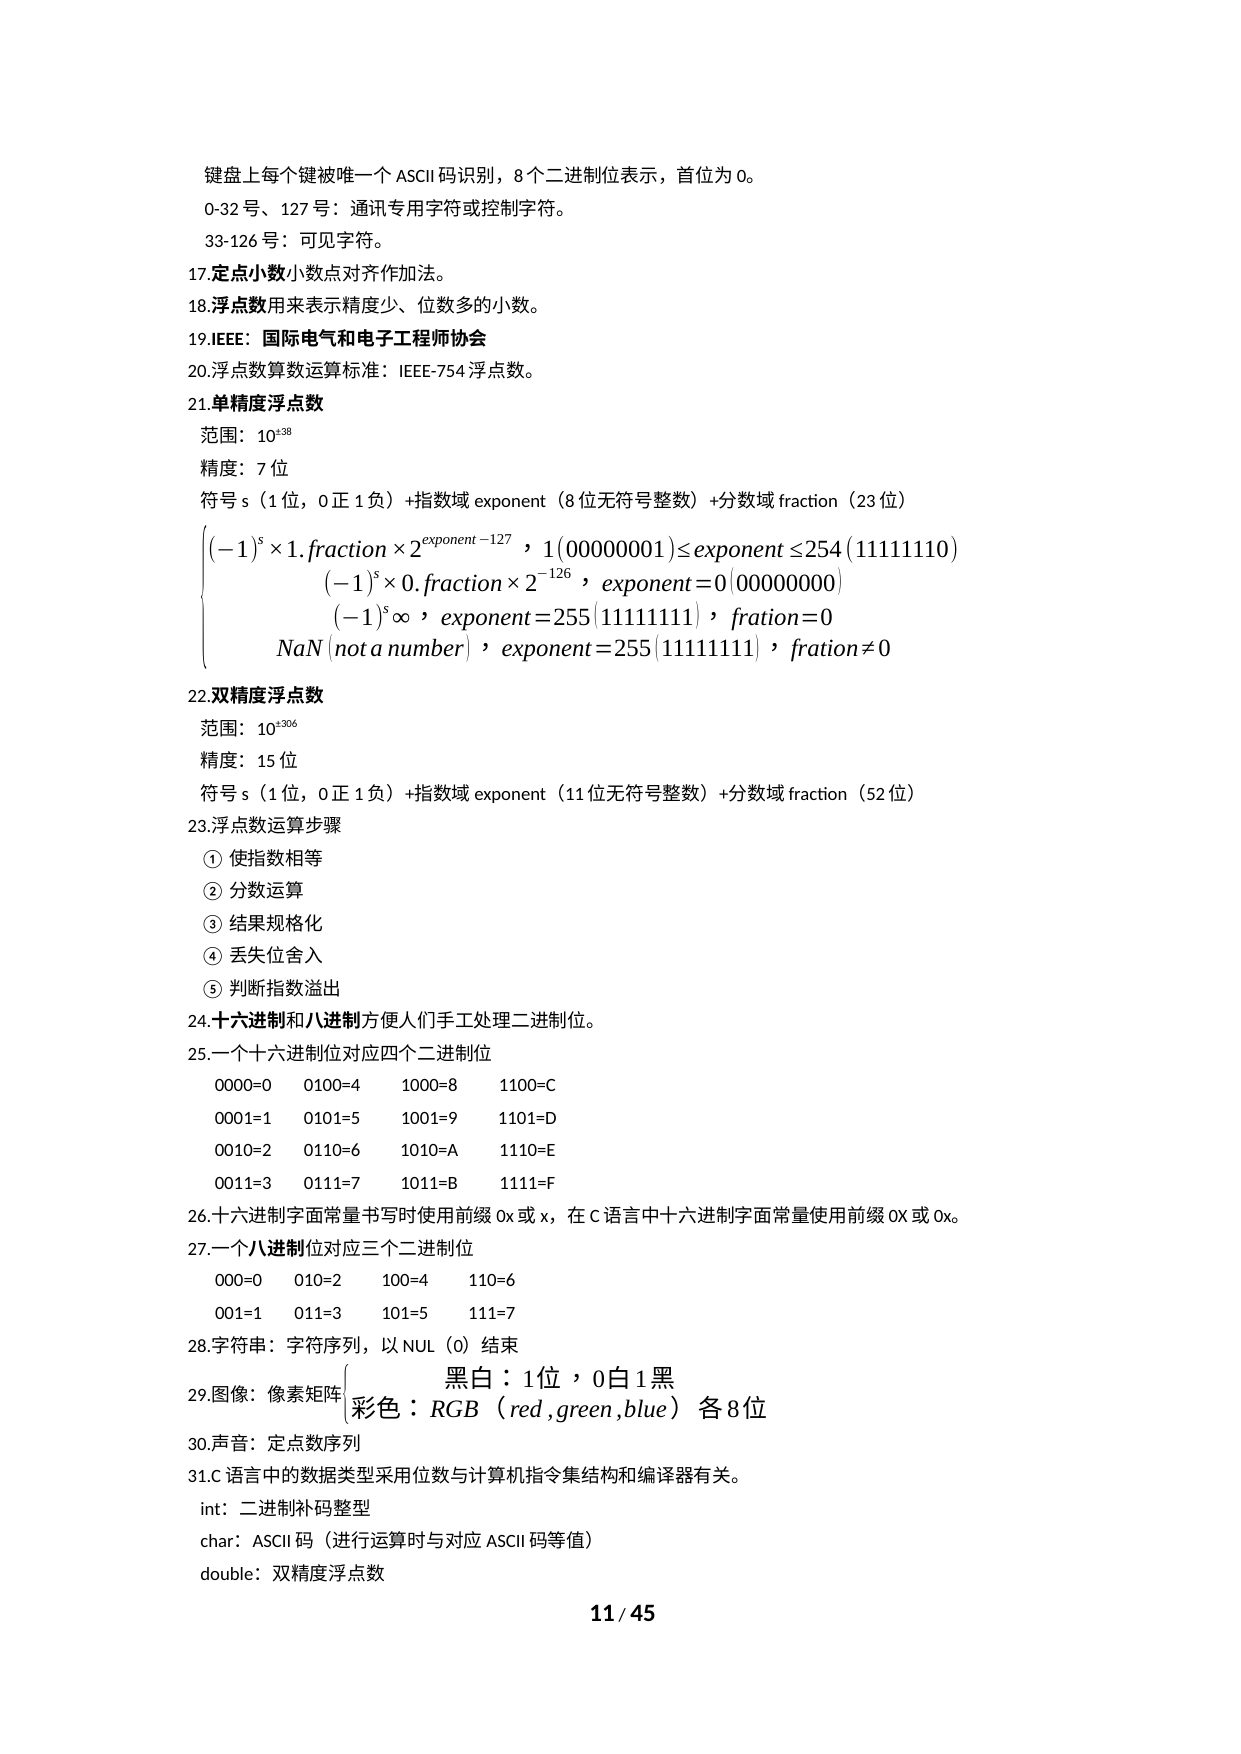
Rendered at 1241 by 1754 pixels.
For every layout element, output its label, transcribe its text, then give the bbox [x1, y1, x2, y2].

table_header 0000=0 [202, 1069, 284, 1101]
table_cell 1110=E [478, 1134, 576, 1166]
text int：二进制补码整型 [187, 1491, 1053, 1523]
text ④丢失位舍入 [187, 938, 1053, 971]
text 27.一个八进制位对应三个二进制位 [187, 1231, 1053, 1263]
text ①使指数相等 [187, 841, 1053, 873]
text 24.十六进制和八进制方便人们手工处理二进制位。 [187, 1003, 1053, 1036]
table_cell 1010=A [380, 1134, 478, 1166]
text 20.浮点数算数运算标准：IEEE-754浮点数。 [187, 353, 1053, 386]
table_cell 1011=B [380, 1166, 478, 1198]
text double：双精度浮点数 [187, 1556, 1053, 1588]
table_cell 0001=1 [202, 1101, 284, 1133]
table_header 1100=C [478, 1069, 576, 1101]
text ②分数运算 [187, 873, 1053, 906]
text 符号s（1位，0正1负）+指数域exponent（8位无符号整数）+分数域fraction（23位） [187, 483, 1053, 516]
text 21.单精度浮点数 [187, 386, 1053, 418]
table_cell 011=3 [274, 1296, 361, 1328]
table_cell 1001=9 [380, 1101, 478, 1133]
table_cell 1101=D [478, 1101, 576, 1133]
table_cell 0010=2 [202, 1134, 284, 1166]
table_header 000=0 [202, 1264, 274, 1296]
table_cell 0110=6 [284, 1134, 380, 1166]
table_cell 111=7 [448, 1296, 535, 1328]
text 30.声音：定点数序列 [187, 1426, 1053, 1458]
table_cell 001=1 [202, 1296, 274, 1328]
table_cell 0101=5 [284, 1101, 380, 1133]
table_cell 101=5 [361, 1296, 448, 1328]
table_header 100=4 [361, 1264, 448, 1296]
text 29.图像：像素矩阵 [187, 1361, 1053, 1426]
text 19.IEEE：国际电气和电子工程师协会 [187, 321, 1053, 353]
text 符号s（1位，0正1负）+指数域exponent（11位无符号整数）+分数域fraction（52位） [187, 776, 1053, 808]
text 18.浮点数用来表示精度少、位数多的小数。 [187, 288, 1053, 321]
text 范围：10±38 [187, 418, 1053, 451]
text 键盘上每个键被唯一个ASCII码识别，8个二进制位表示，首位为0。 [187, 158, 1053, 191]
table_header 0100=4 [284, 1069, 380, 1101]
text char：ASCII码（进行运算时与对应ASCII码等值） [187, 1523, 1053, 1556]
text 26.十六进制字面常量书写时使用前缀0x或x，在C语言中十六进制字面常量使用前缀0X或0x。 [187, 1198, 1053, 1231]
text 17.定点小数小数点对齐作加法。 [187, 256, 1053, 288]
text 0-32号、127号：通讯专用字符或控制字符。 [187, 191, 1053, 223]
table_cell 0011=3 [202, 1166, 284, 1198]
table_cell 0111=7 [284, 1166, 380, 1198]
text ⑤判断指数溢出 [187, 971, 1053, 1003]
text 33-126号：可见字符。 [187, 223, 1053, 256]
text 22.双精度浮点数 [187, 678, 1053, 711]
text 25.一个十六进制位对应四个二进制位 [187, 1036, 1053, 1068]
text 28.字符串：字符序列，以NUL（0）结束 [187, 1328, 1053, 1361]
text 精度：15位 [187, 743, 1053, 776]
table_header 110=6 [448, 1264, 535, 1296]
table_cell 1111=F [478, 1166, 576, 1198]
text 范围：10±306 [187, 711, 1053, 743]
table_header 1000=8 [380, 1069, 478, 1101]
text 23.浮点数运算步骤 [187, 808, 1053, 841]
text 31.C语言中的数据类型采用位数与计算机指令集结构和编译器有关。 [187, 1458, 1053, 1491]
text 精度：7位 [187, 451, 1053, 483]
table_header 010=2 [274, 1264, 361, 1296]
text ③结果规格化 [187, 906, 1053, 938]
